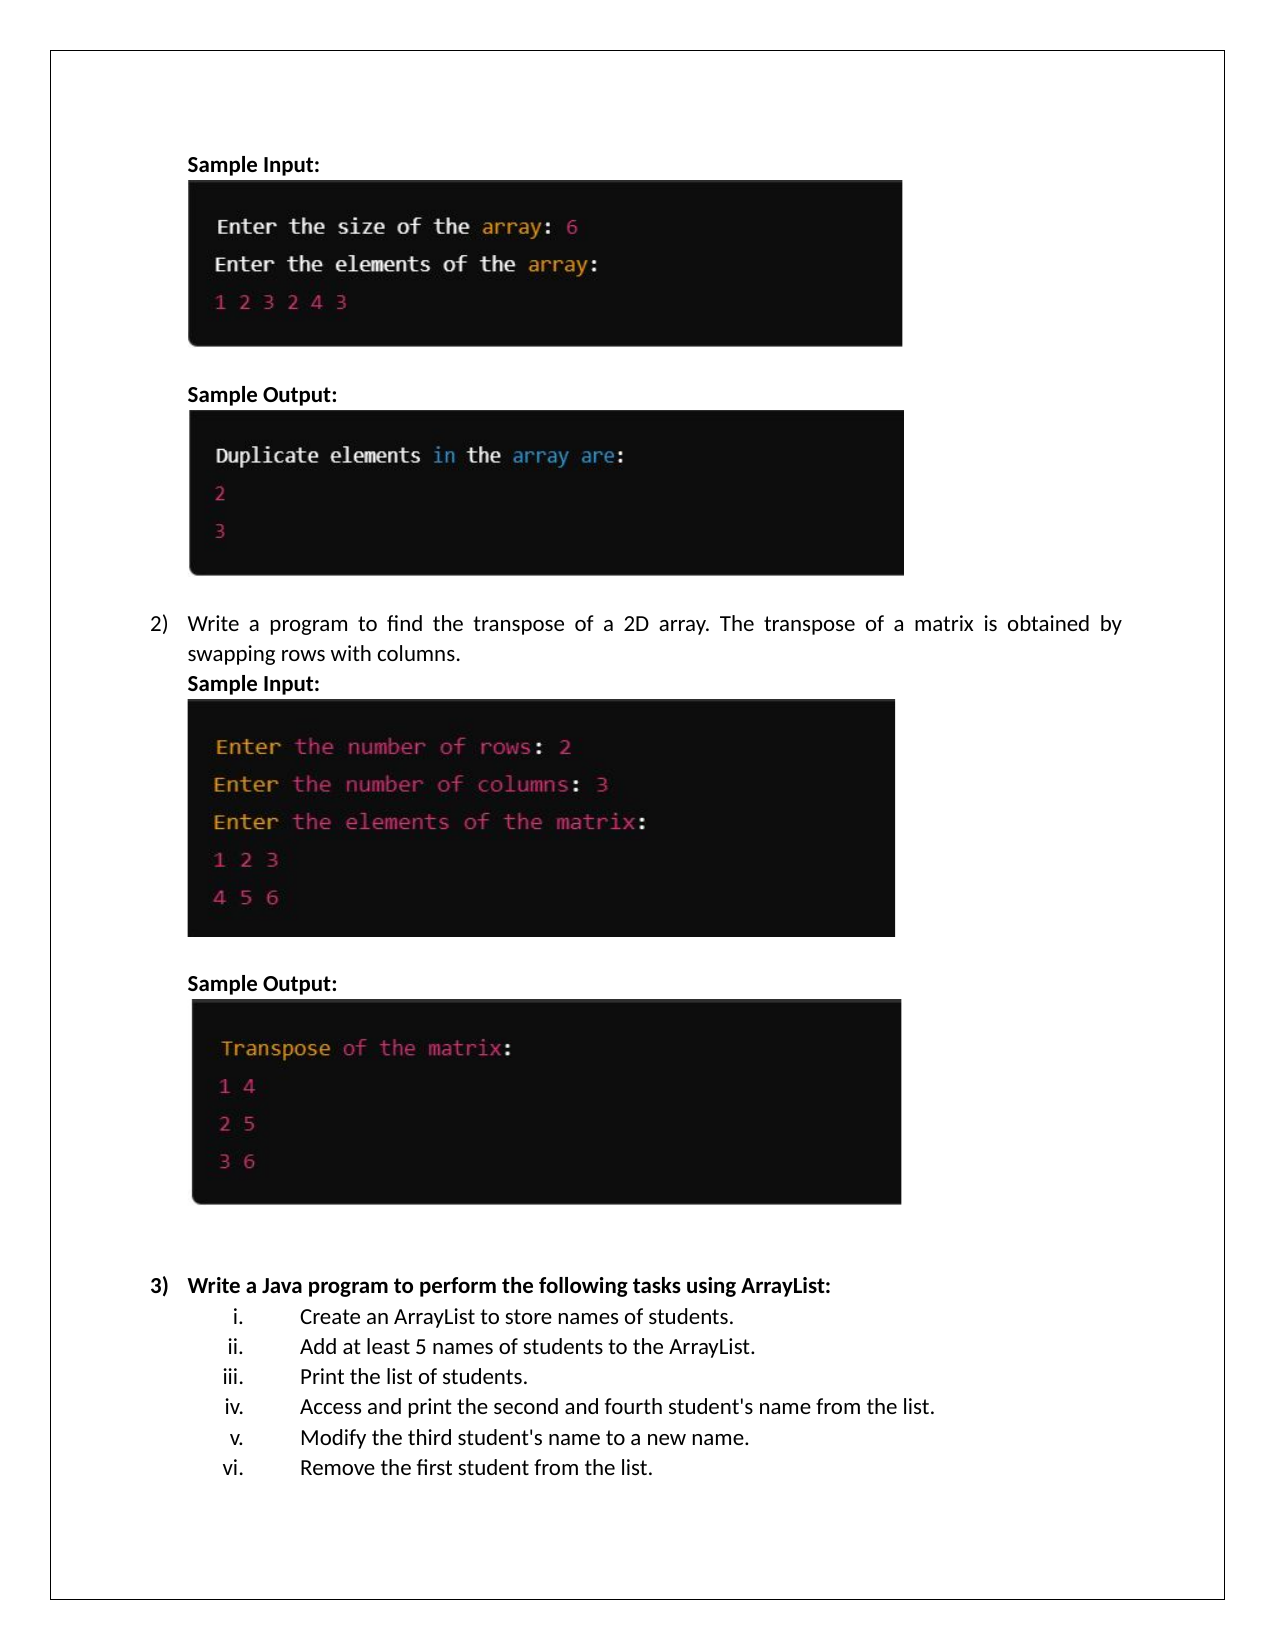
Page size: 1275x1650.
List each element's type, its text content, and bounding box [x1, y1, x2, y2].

list Remove the first student from the list. [225, 1453, 1125, 1481]
list Print the list of students. [225, 1362, 1125, 1390]
list Write a Java program to perform the following tasks using ArrayList: [150, 1272, 1125, 1300]
list Write a program to find the transpose of a 2D array. The transpose of a matrix is obtained by swapping rows with columns. [150, 609, 1125, 667]
list Sample Output: [187, 380, 1125, 408]
list Add at least 5 names of students to the ArrayList. [225, 1332, 1125, 1360]
picture [187, 180, 903, 348]
list Create an ArrayList to store names of students. [225, 1302, 1125, 1330]
picture [187, 410, 904, 577]
list Modify the third student's name to a new name. [225, 1423, 1125, 1451]
list Access and print the second and fourth student's name from the list. [225, 1392, 1125, 1421]
list Sample Input: [187, 669, 1125, 697]
picture [187, 999, 902, 1206]
list Sample Input: [187, 150, 1125, 178]
list Sample Output: [187, 969, 1125, 997]
picture [187, 699, 896, 937]
